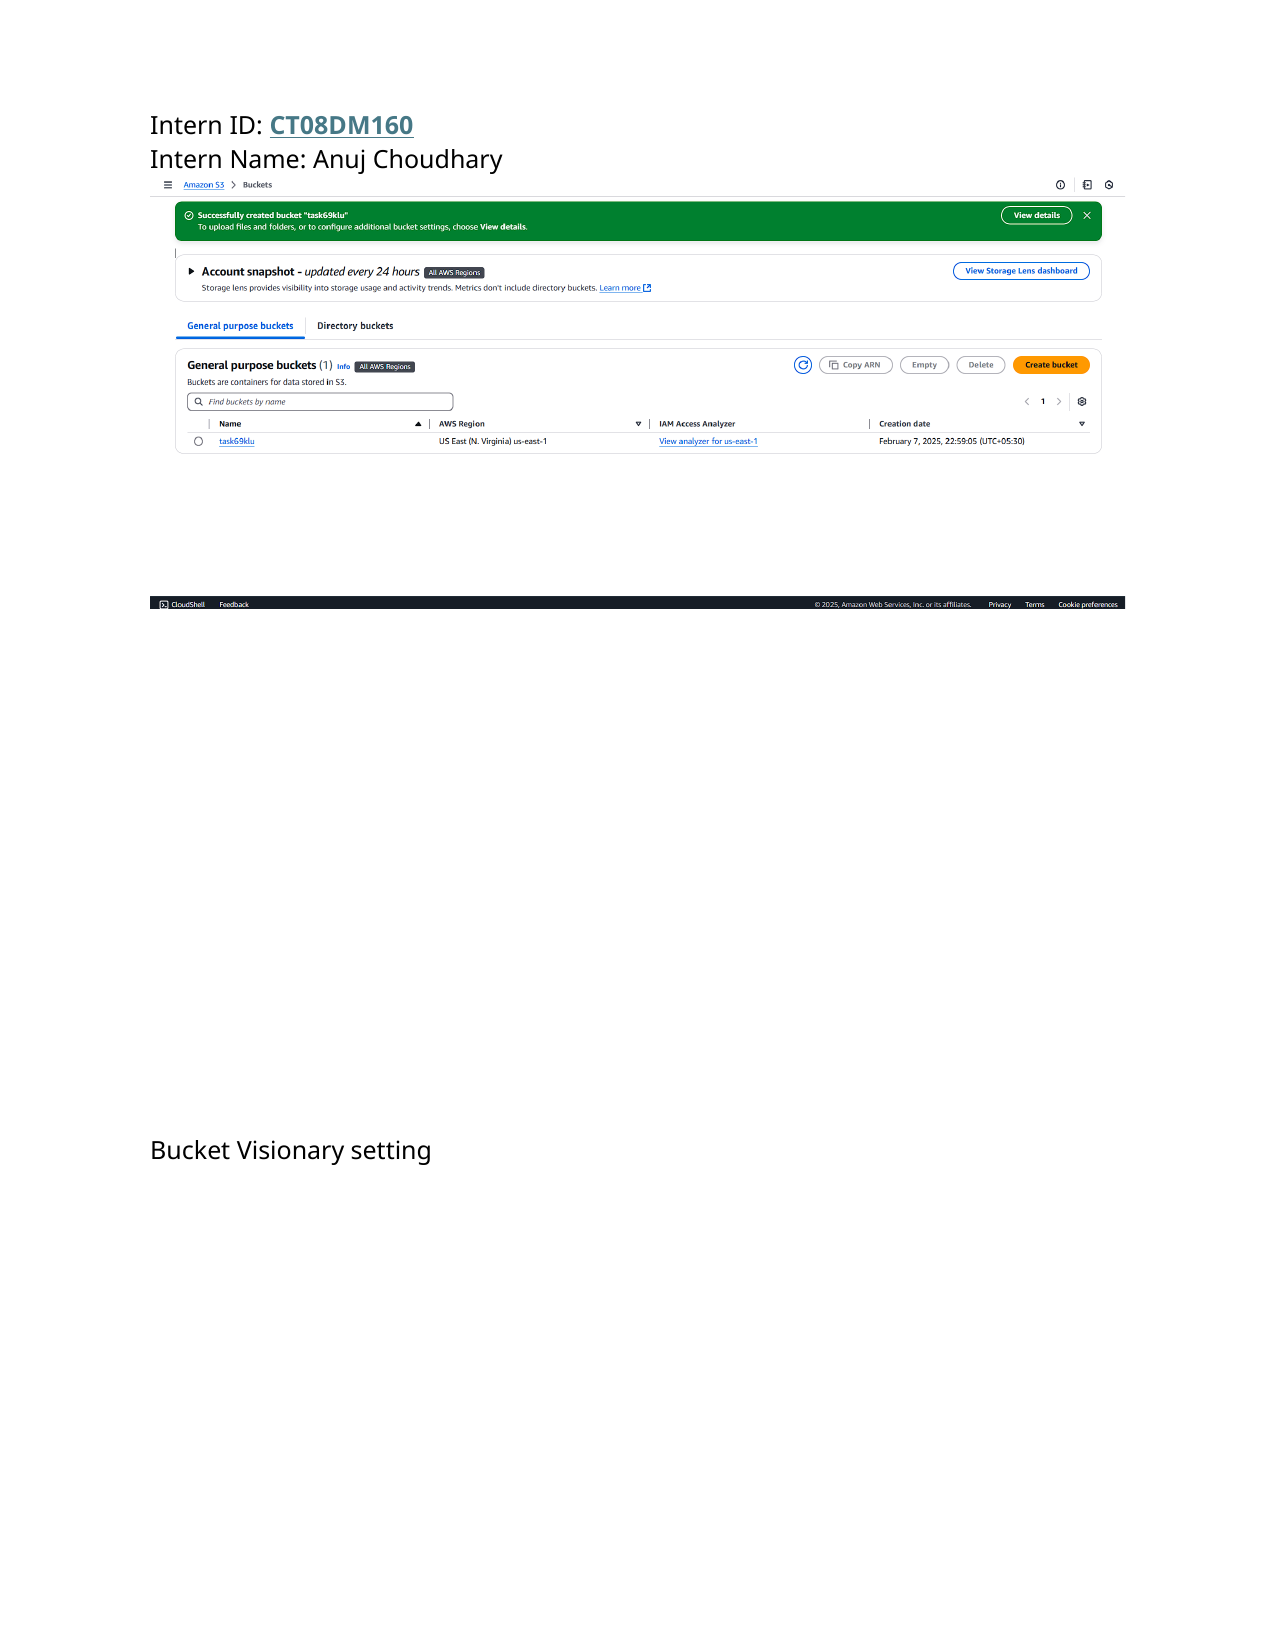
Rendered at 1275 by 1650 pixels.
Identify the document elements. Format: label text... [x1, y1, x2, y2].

picture [150, 176, 1125, 609]
text Bucket Visionary setting [150, 1133, 1125, 1167]
